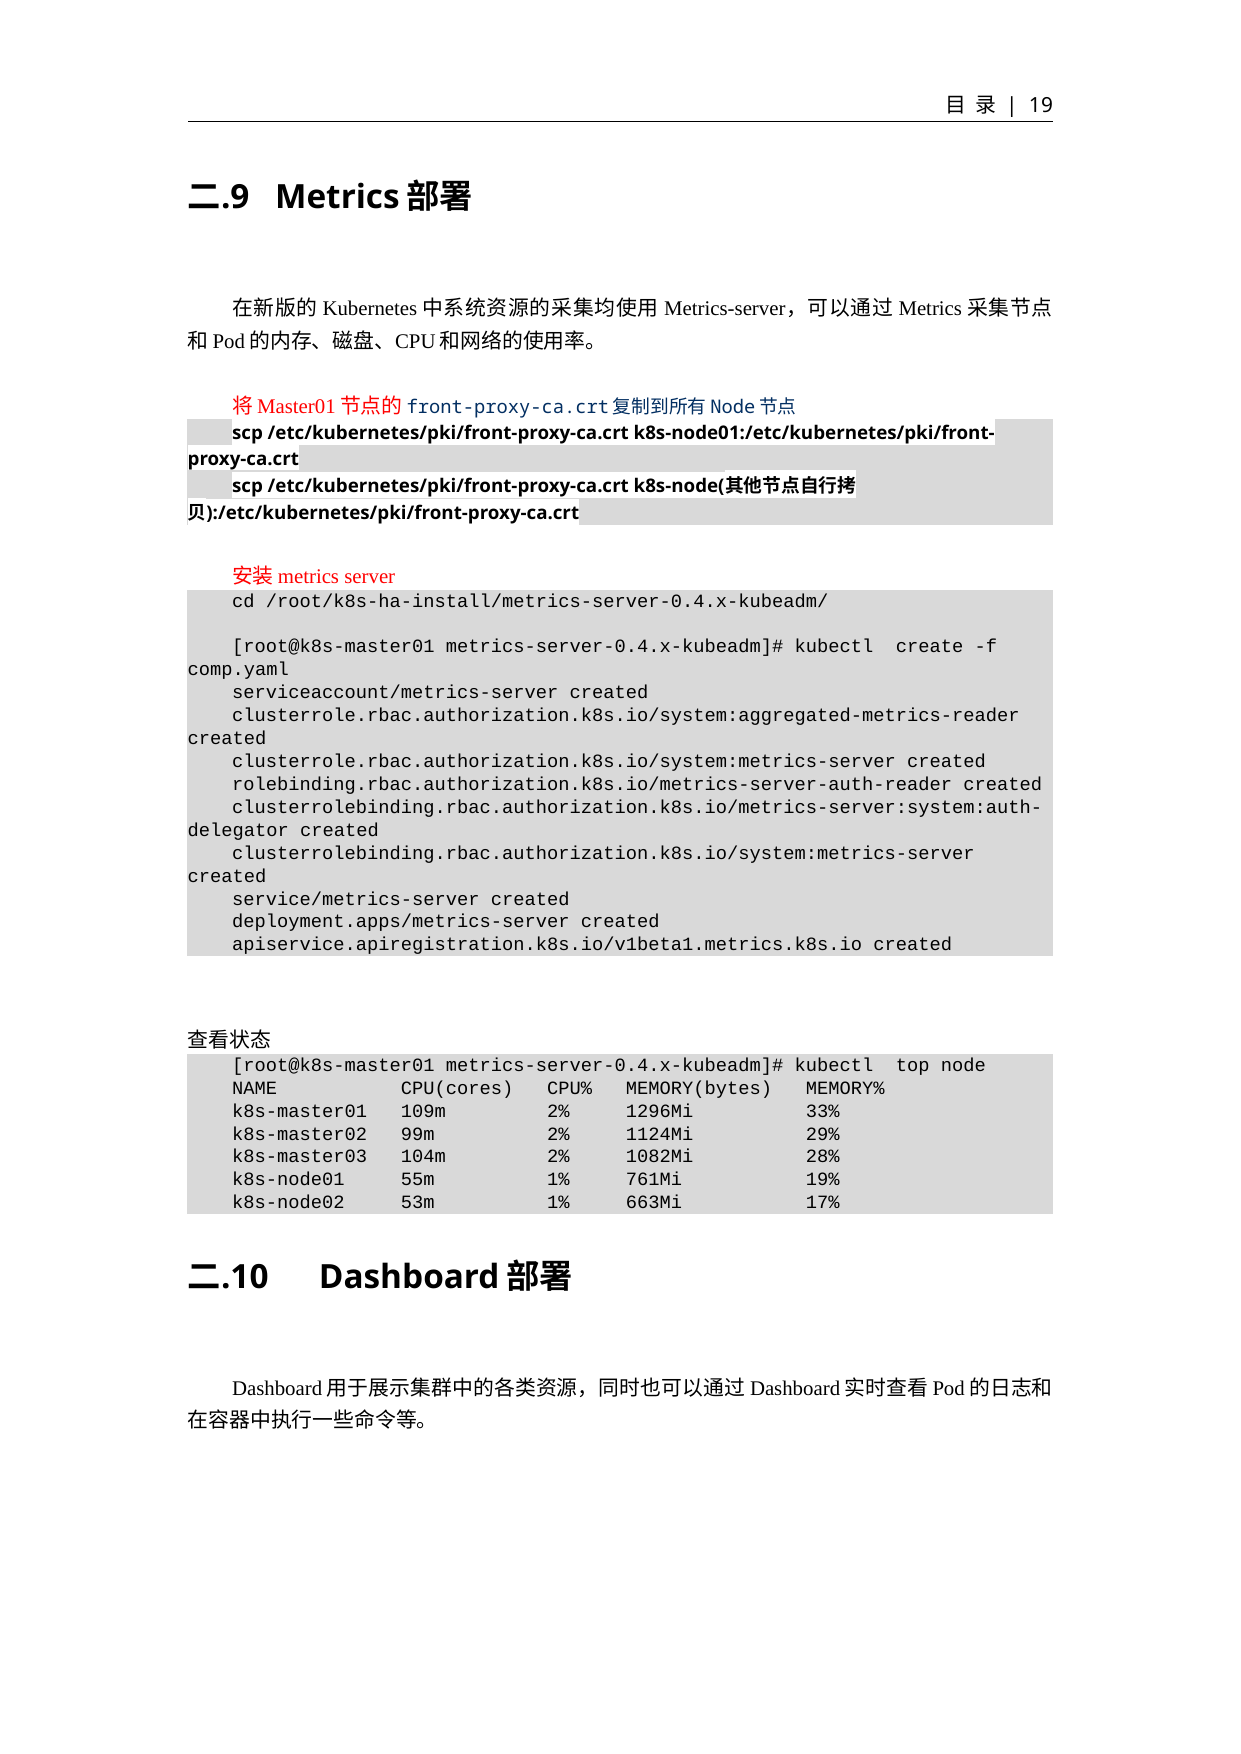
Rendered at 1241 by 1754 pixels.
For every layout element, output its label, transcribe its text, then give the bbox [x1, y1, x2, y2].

text Dashboard用于展示集群中的各类资源，同时也可以通过Dashboard实时查看Pod的日志和在容器中执行一些命令等。 [187, 1369, 1053, 1434]
text clusterrole.rbac.authorization.k8s.io/system:aggregated-metrics-reader created [187, 704, 1053, 750]
text k8s-node02 53m 1% 663Mi 17% [187, 1191, 1053, 1214]
subtitle Dashboard部署 [187, 1241, 1053, 1306]
text scp /etc/kubernetes/pki/front-proxy-ca.crt k8s-node(其他节点自行拷贝):/etc/kubernetes/pki/front-proxy-ca.crt [187, 470, 1053, 525]
text scp /etc/kubernetes/pki/front-proxy-ca.crt k8s-node01:/etc/kubernetes/pki/front-proxy-ca.crt [299, 419, 1053, 470]
text 安装metrics server [187, 557, 1053, 590]
text k8s-master03 104m 2% 1082Mi 28% [187, 1146, 1053, 1168]
text clusterrole.rbac.authorization.k8s.io/system:metrics-server created [187, 750, 1053, 773]
text serviceaccount/metrics-server created [187, 681, 1053, 704]
text 将Master01节点的front-proxy-ca.crt复制到所有Node节点 [187, 387, 1053, 419]
text clusterrolebinding.rbac.authorization.k8s.io/system:metrics-server created [187, 842, 1053, 888]
text 查看状态 [187, 1021, 1053, 1054]
text NAME CPU(cores) CPU% MEMORY(bytes) MEMORY% [187, 1077, 1053, 1100]
subtitle Metrics部署 [187, 162, 1053, 227]
text k8s-node01 55m 1% 761Mi 19% [187, 1168, 1053, 1191]
text clusterrolebinding.rbac.authorization.k8s.io/metrics-server:system:auth-delegator created [187, 796, 1053, 842]
text k8s-master01 109m 2% 1296Mi 33% [187, 1100, 1053, 1123]
text rolebinding.rbac.authorization.k8s.io/metrics-server-auth-reader created [187, 773, 1053, 796]
text 在新版的Kubernetes中系统资源的采集均使用Metrics-server，可以通过Metrics采集节点和Pod的内存、磁盘、CPU和网络的使用率。 [187, 289, 1053, 354]
text [root@k8s-master01 metrics-server-0.4.x-kubeadm]# kubectl top node [187, 1054, 1053, 1077]
text apiservice.apiregistration.k8s.io/v1beta1.metrics.k8s.io created [187, 933, 1053, 956]
text [root@k8s-master01 metrics-server-0.4.x-kubeadm]# kubectl create -f comp.yaml [187, 636, 1053, 681]
text deployment.apps/metrics-server created [187, 911, 1053, 933]
text cd /root/k8s-ha-install/metrics-server-0.4.x-kubeadm/ [187, 590, 1053, 613]
text k8s-master02 99m 2% 1124Mi 29% [187, 1123, 1053, 1146]
text service/metrics-server created [187, 888, 1053, 911]
